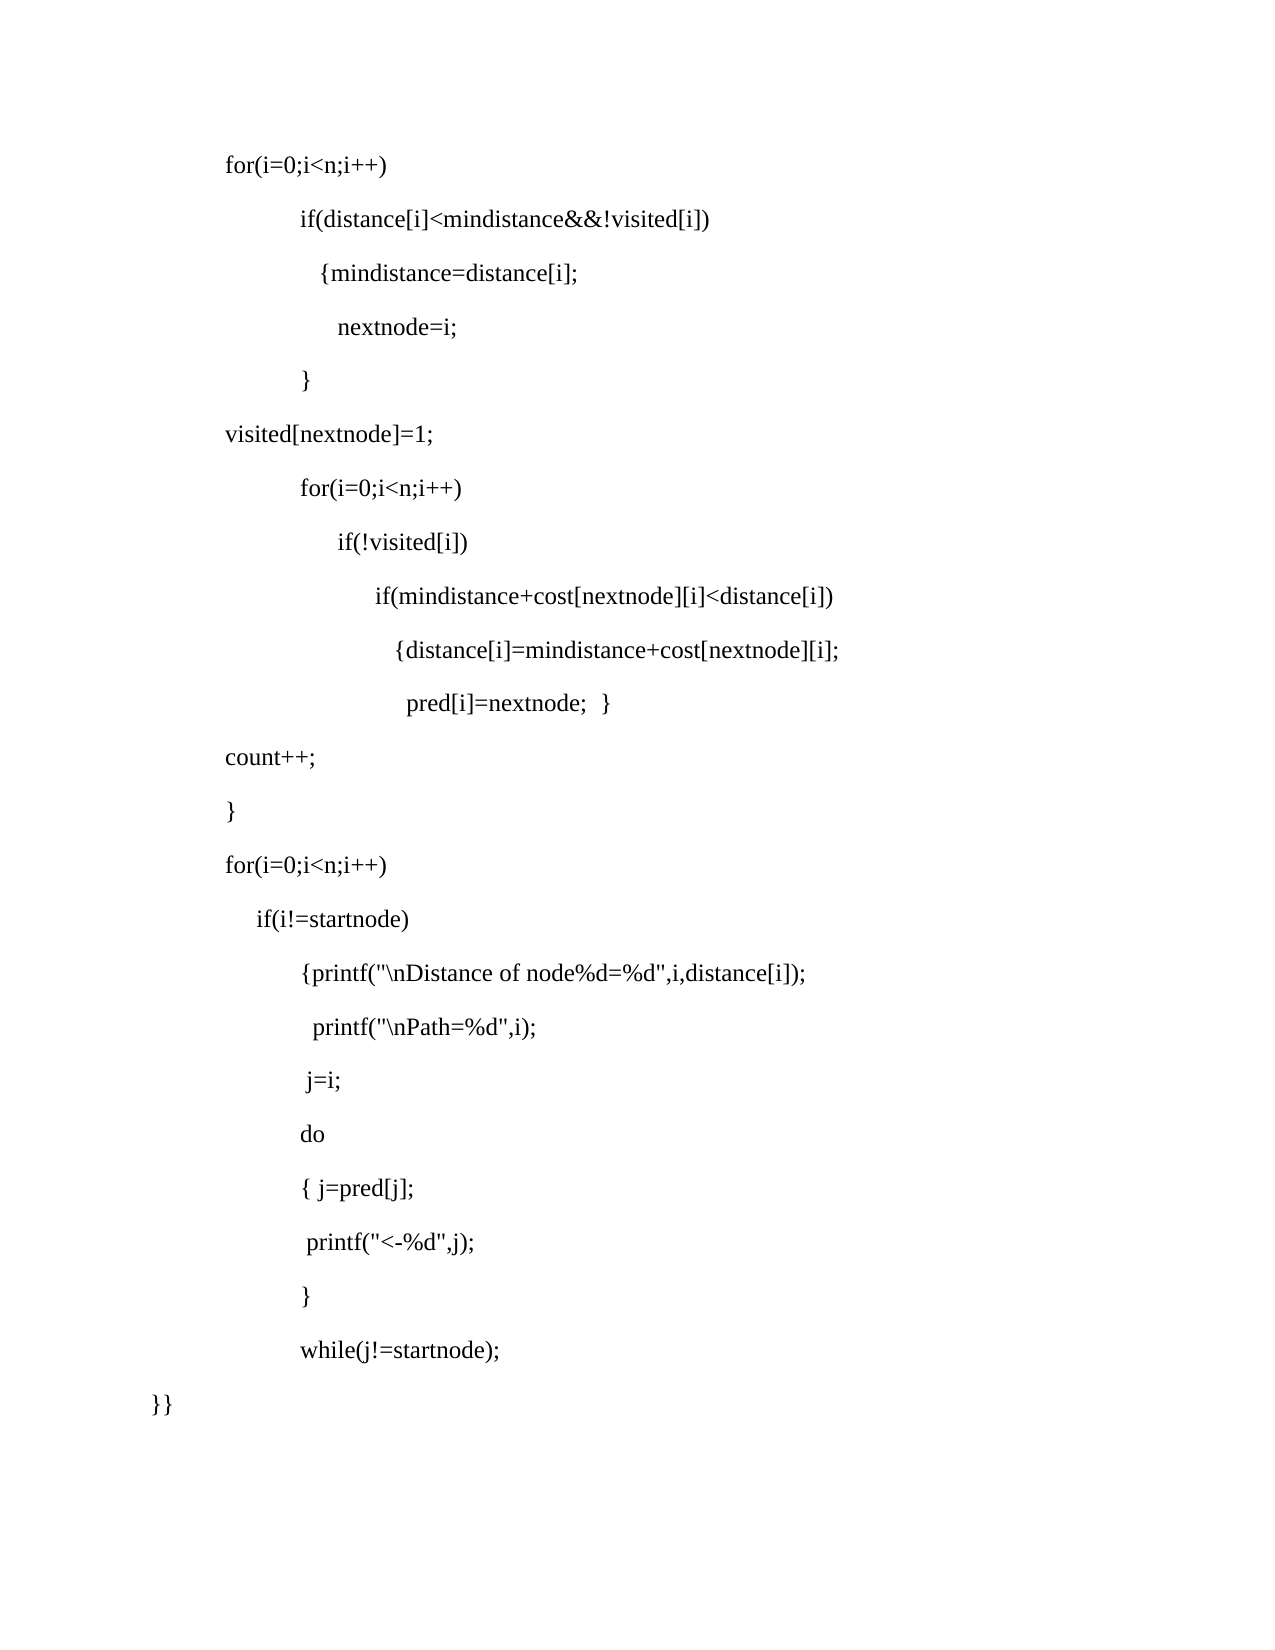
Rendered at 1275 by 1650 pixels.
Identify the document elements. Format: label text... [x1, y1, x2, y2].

text for(i=0;i<n;i++) [150, 150, 1125, 179]
text while(j!=startnode); [150, 1335, 1125, 1363]
text j=i; [150, 1066, 1125, 1094]
text for(i=0;i<n;i++) [150, 473, 1125, 502]
text { j=pred[j]; [150, 1173, 1125, 1202]
text {printf("\nDistance of node%d=%d",i,distance[i]); [150, 958, 1125, 987]
text } [150, 365, 1125, 394]
text if(!visited[i]) [150, 527, 1125, 556]
text if(distance[i]<mindistance&&!visited[i]) [150, 204, 1125, 233]
text printf("<-%d",j); [150, 1227, 1125, 1256]
text } [150, 1281, 1125, 1310]
text do [150, 1119, 1125, 1148]
text printf("\nPath=%d",i); [150, 1012, 1125, 1040]
text for(i=0;i<n;i++) [150, 850, 1125, 879]
text pred[i]=nextnode; } [150, 688, 1125, 717]
text visited[nextnode]=1; [150, 419, 1125, 448]
text }} [150, 1389, 1125, 1417]
text nextnode=i; [150, 312, 1125, 340]
text } [150, 796, 1125, 825]
text {distance[i]=mindistance+cost[nextnode][i]; [150, 635, 1125, 663]
text if(mindistance+cost[nextnode][i]<distance[i]) [150, 581, 1125, 609]
text count++; [150, 742, 1125, 771]
text {mindistance=distance[i]; [150, 258, 1125, 286]
text if(i!=startnode) [150, 904, 1125, 933]
